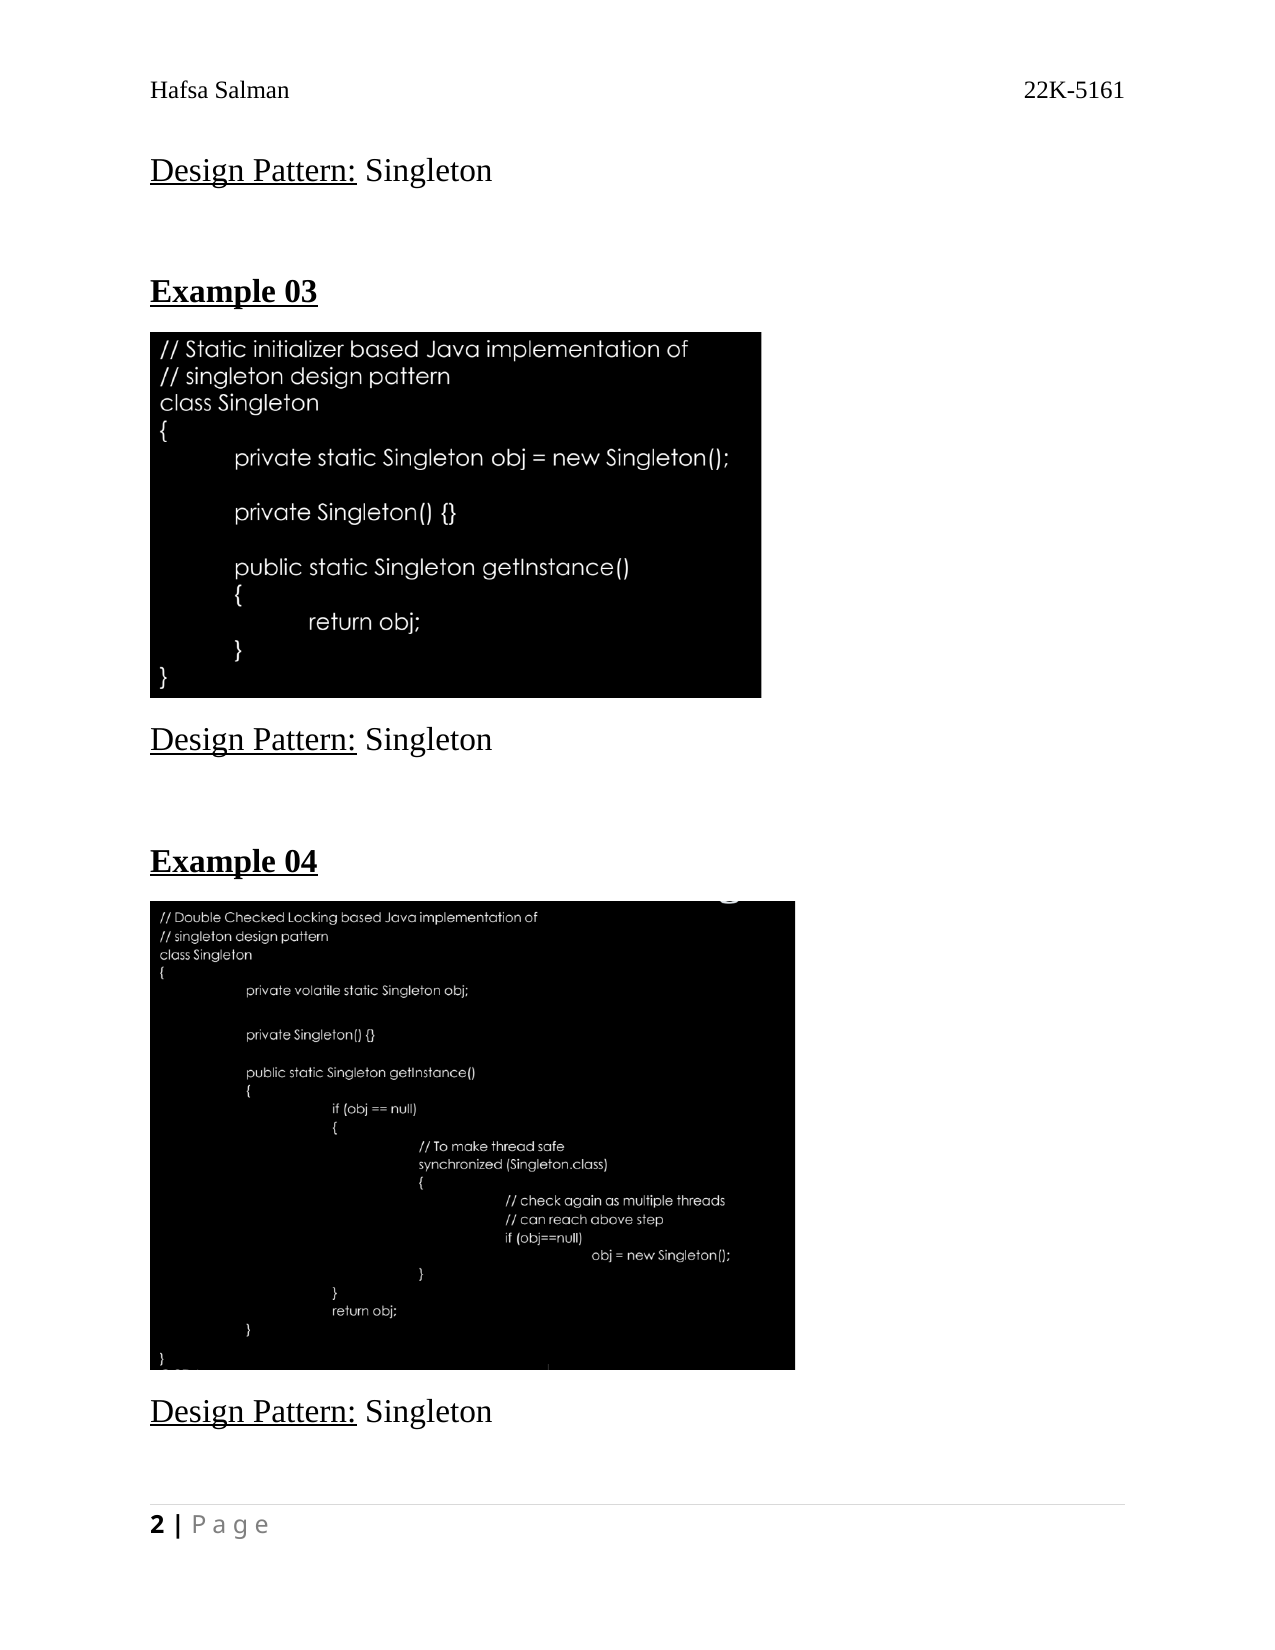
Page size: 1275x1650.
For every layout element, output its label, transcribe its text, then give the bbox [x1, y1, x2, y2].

text Example 03 [150, 271, 1125, 310]
picture [150, 901, 796, 1370]
text Design Pattern: Singleton [150, 150, 1125, 188]
text Example 04 [150, 841, 1125, 879]
text Design Pattern: Singleton [150, 1391, 1125, 1429]
picture [150, 332, 762, 698]
text Design Pattern: Singleton [150, 719, 1125, 758]
